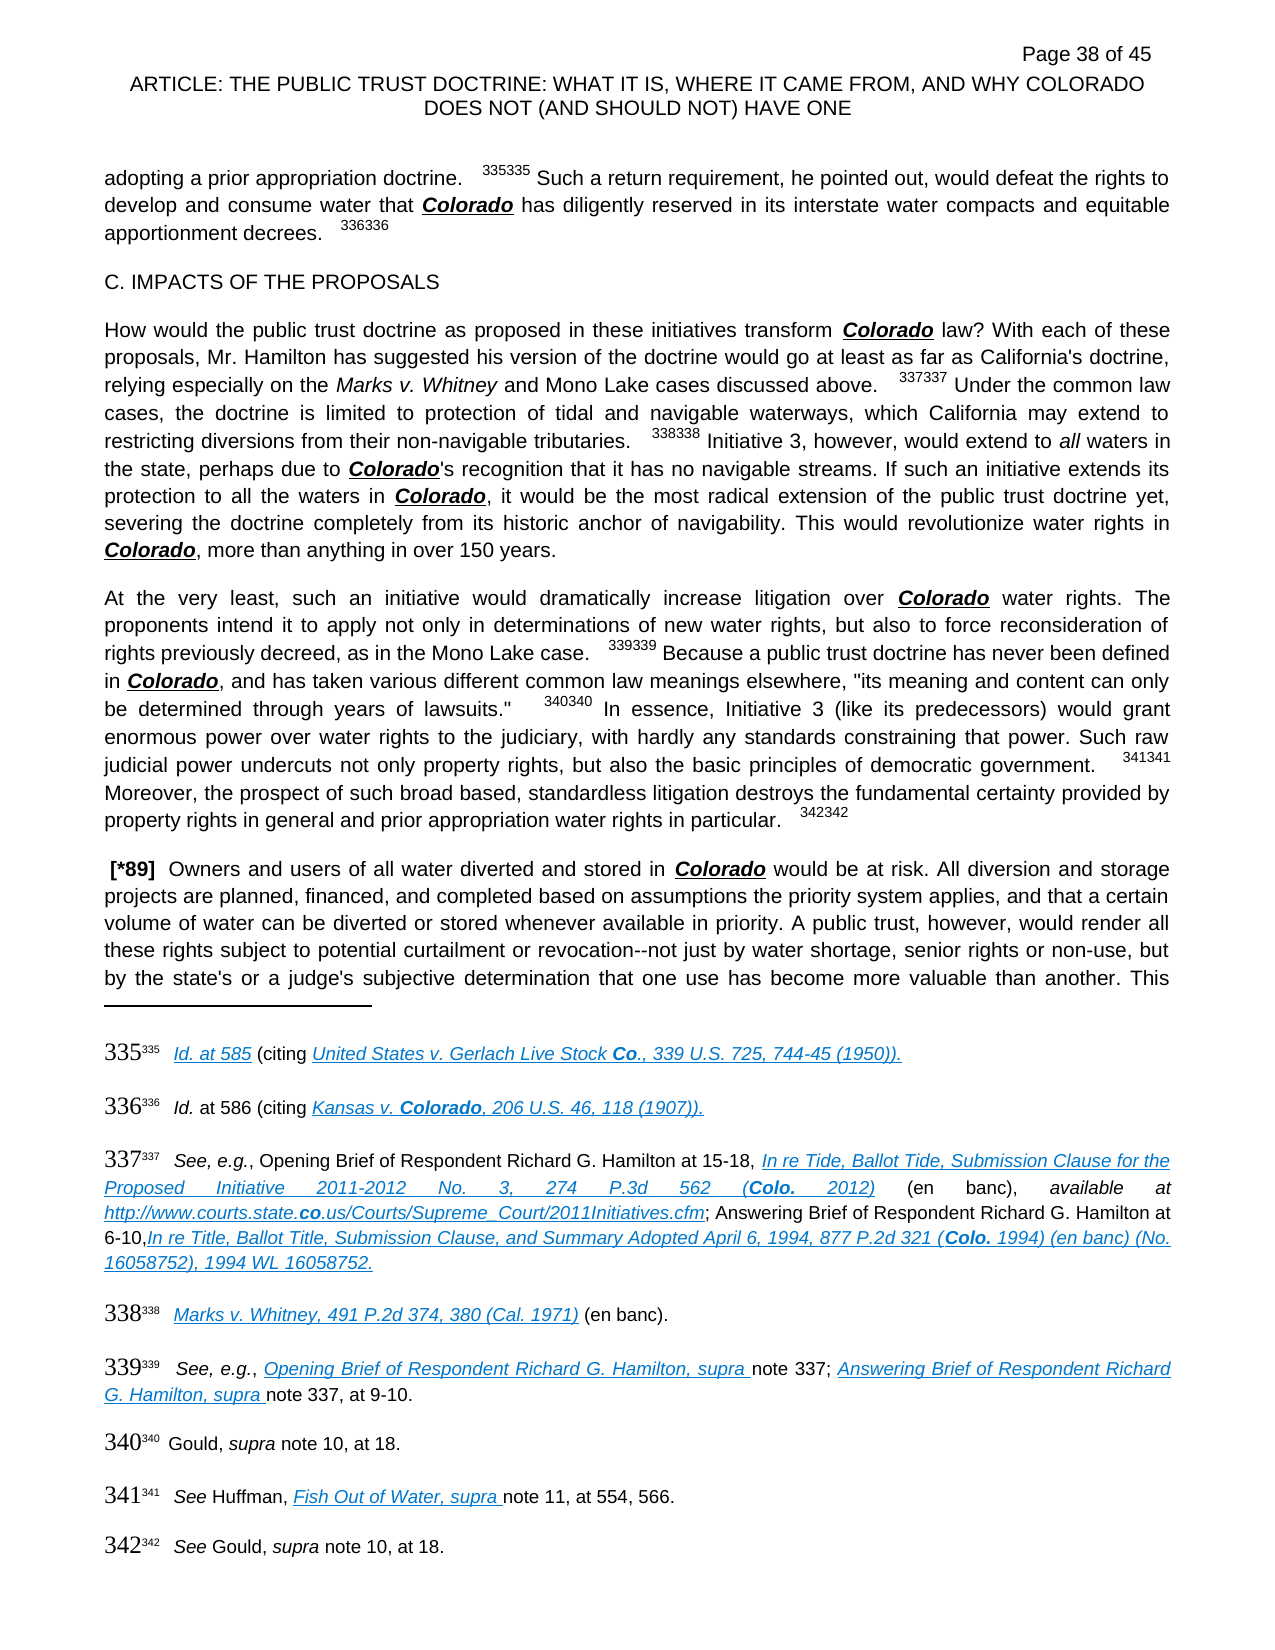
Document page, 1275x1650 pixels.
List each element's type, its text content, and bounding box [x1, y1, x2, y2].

text Elaborating this last point, Justice Hobbs explained that the requirement to return water unimpaired was central to common law rights of riparian owners [*88] to water in streams, the very legal framework Colorado rejected in adopting a prior appropriation doctrine. 335 Such a return requirement, he pointed out, would defeat the rights to develop and consume water that Colorado has diligently reserved in its interstate water compacts and equitable apportionment decrees. 336 [104, 161, 1171, 246]
text C. IMPACTS OF THE PROPOSALS [104, 267, 1171, 294]
text How would the public trust doctrine as proposed in these initiatives transform Colorado law? With each of these proposals, Mr. Hamilton has suggested his version of the doctrine would go at least as far as California's doctrine, relying especially on the Marks v. Whitney and Mono Lake cases discussed above. 337 Under the common law cases, the doctrine is limited to protection of tidal and navigable waterways, which California may extend to restricting diversions from their non-navigable tributaries. 338 Initiative 3, however, would extend to all waters in the state, perhaps due to Colorado's recognition that it has no navigable streams. If such an initiative extends its protection to all the waters in Colorado, it would be the most radical extension of the public trust doctrine yet, severing the doctrine completely from its historic anchor of navigability. This would revolutionize water rights in Colorado, more than anything in over 150 years. [104, 315, 1171, 562]
text At the very least, such an initiative would dramatically increase litigation over Colorado water rights. The proponents intend it to apply not only in determinations of new water rights, but also to force reconsideration of rights previously decreed, as in the Mono Lake case. 339 Because a public trust doctrine has never been defined in Colorado, and has taken various different common law meanings elsewhere, "its meaning and content can only be determined through years of lawsuits." 340 In essence, Initiative 3 (like its predecessors) would grant enormous power over water rights to the judiciary, with hardly any standards constraining that power. Such raw judicial power undercuts not only property rights, but also the basic principles of democratic government. 341 Moreover, the prospect of such broad based, standardless litigation destroys the fundamental certainty provided by property rights in general and prior appropriation water rights in particular. 342 [104, 583, 1171, 833]
text [*89] Owners and users of all water diverted and stored in Colorado would be at risk. All diversion and storage projects are planned, financed, and completed based on assumptions the priority system applies, and that a certain volume of water can be diverted or stored whenever available in priority. A public trust, however, would render all these rights subject to potential curtailment or revocation--not just by water shortage, senior rights or non-use, but by the state's or a judge's subjective determination that one use has become more valuable than another. This intolerable level of uncertainty could make it virtually impossible to plan or finance a significant water project, and might jeopardize the financing of many projects that have been built but not yet paid off. [104, 854, 1171, 989]
